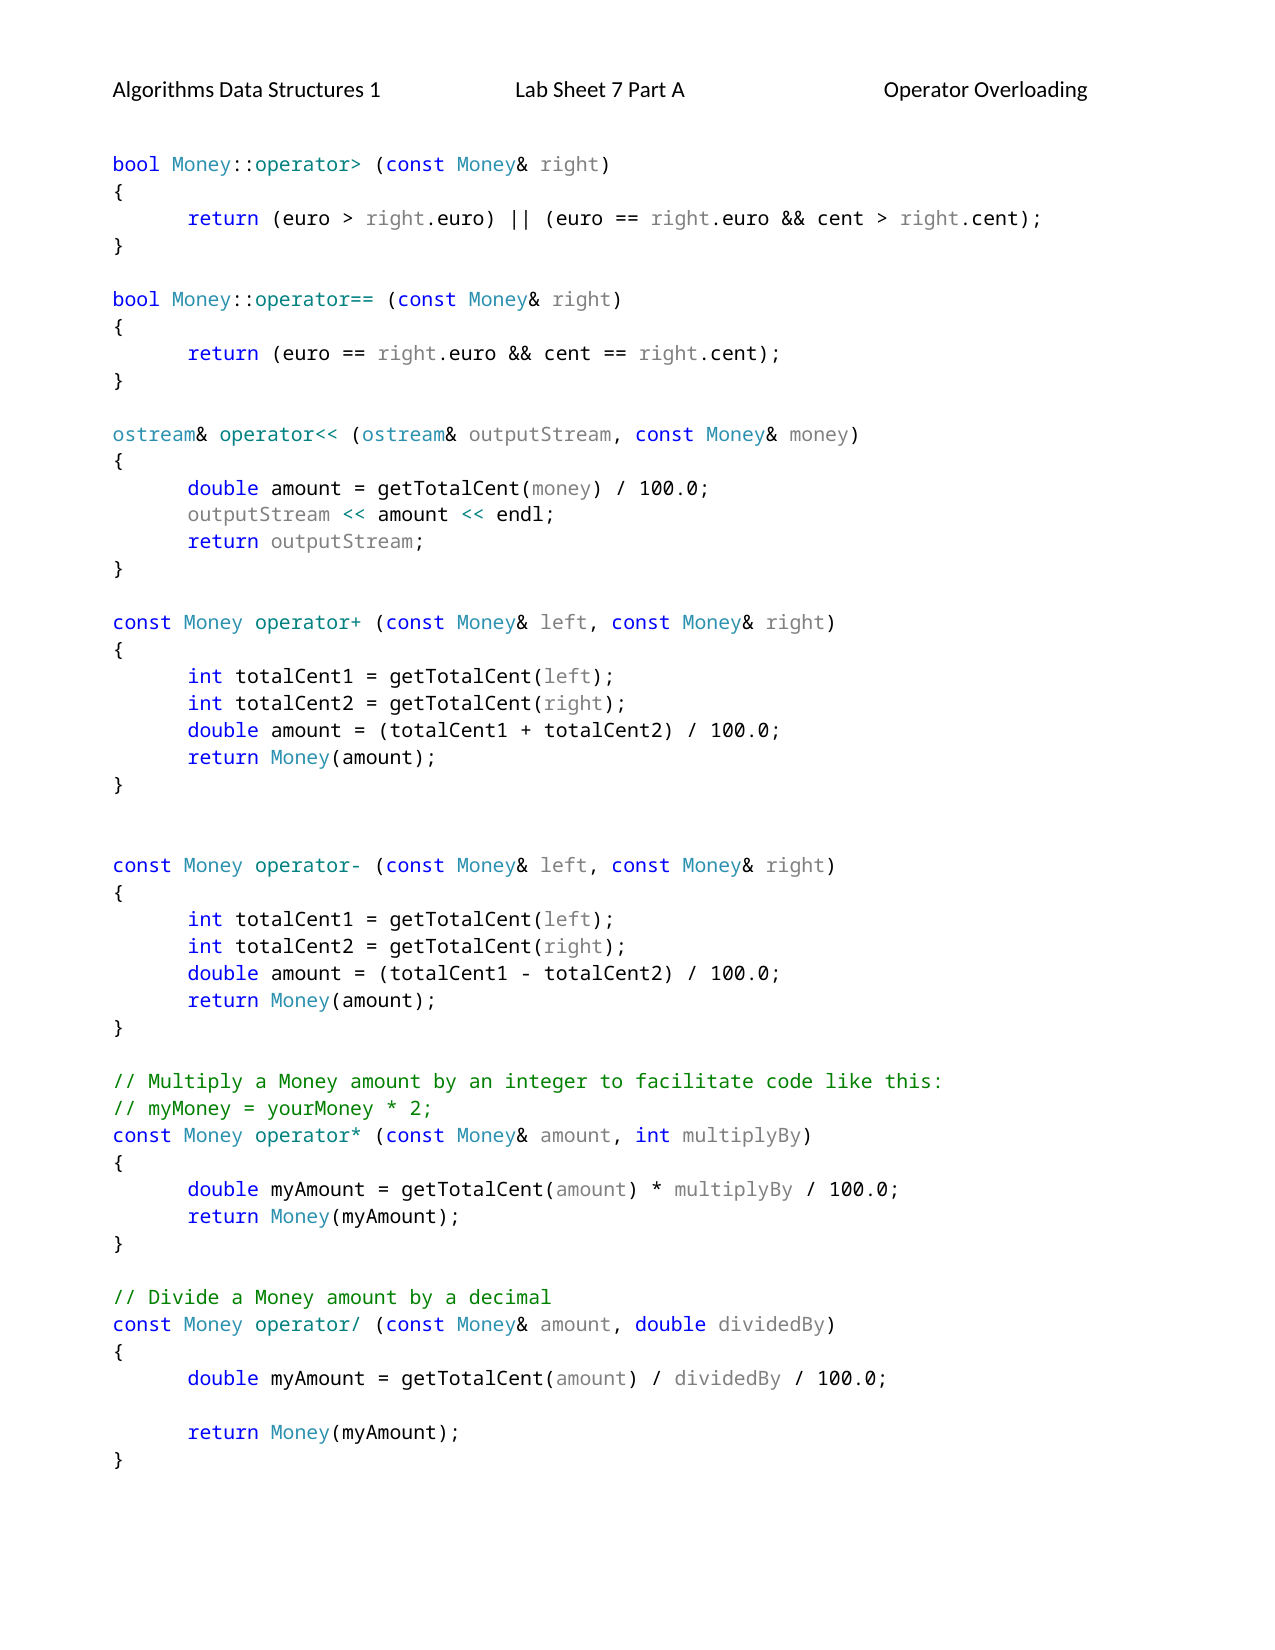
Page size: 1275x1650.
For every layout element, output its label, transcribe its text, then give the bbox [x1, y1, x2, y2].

text ostream& operator<< (ostream& outputStream, const Money& money) [112, 420, 1162, 447]
text const Money operator- (const Money& left, const Money& right) [112, 851, 1162, 878]
text } [112, 1445, 1162, 1472]
text int totalCent2 = getTotalCent(right); [112, 932, 1162, 959]
text return (euro > right.euro) || (euro == right.euro && cent > right.cent); [112, 204, 1162, 231]
text const Money operator* (const Money& amount, int multiplyBy) [112, 1121, 1162, 1148]
text // Multiply a Money amount by an integer to facilitate code like this: [112, 1067, 1162, 1094]
text double amount = getTotalCent(money) / 100.0; [112, 474, 1162, 501]
text return Money(amount); [112, 743, 1162, 771]
text double myAmount = getTotalCent(amount) * multiplyBy / 100.0; [112, 1175, 1162, 1202]
text { [112, 177, 1162, 204]
text { [112, 1337, 1162, 1364]
text bool Money::operator== (const Money& right) [112, 285, 1162, 312]
text } [112, 231, 1162, 258]
text { [112, 447, 1162, 474]
text } [112, 1013, 1162, 1040]
text { [112, 1148, 1162, 1175]
text return Money(amount); [112, 986, 1162, 1013]
text // Divide a Money amount by a decimal [112, 1283, 1162, 1310]
text outputStream << amount << endl; [112, 501, 1162, 528]
text { [112, 636, 1162, 663]
text double amount = (totalCent1 + totalCent2) / 100.0; [112, 717, 1162, 743]
text bool Money::operator> (const Money& right) [112, 150, 1162, 177]
text // myMoney = yourMoney * 2; [112, 1094, 1162, 1121]
text double myAmount = getTotalCent(amount) / dividedBy / 100.0; [112, 1364, 1162, 1391]
text { [112, 312, 1162, 339]
text return Money(myAmount); [112, 1418, 1162, 1445]
text double amount = (totalCent1 - totalCent2) / 100.0; [112, 959, 1162, 986]
text } [112, 555, 1162, 582]
text { [112, 878, 1162, 905]
text const Money operator/ (const Money& amount, double dividedBy) [112, 1310, 1162, 1337]
text } [112, 771, 1162, 797]
text int totalCent1 = getTotalCent(left); [112, 905, 1162, 932]
text return (euro == right.euro && cent == right.cent); [112, 339, 1162, 366]
text int totalCent2 = getTotalCent(right); [112, 689, 1162, 717]
text int totalCent1 = getTotalCent(left); [112, 663, 1162, 689]
text } [112, 1229, 1162, 1256]
text return outputStream; [112, 528, 1162, 555]
text } [112, 366, 1162, 393]
text const Money operator+ (const Money& left, const Money& right) [112, 609, 1162, 636]
text return Money(myAmount); [112, 1202, 1162, 1229]
